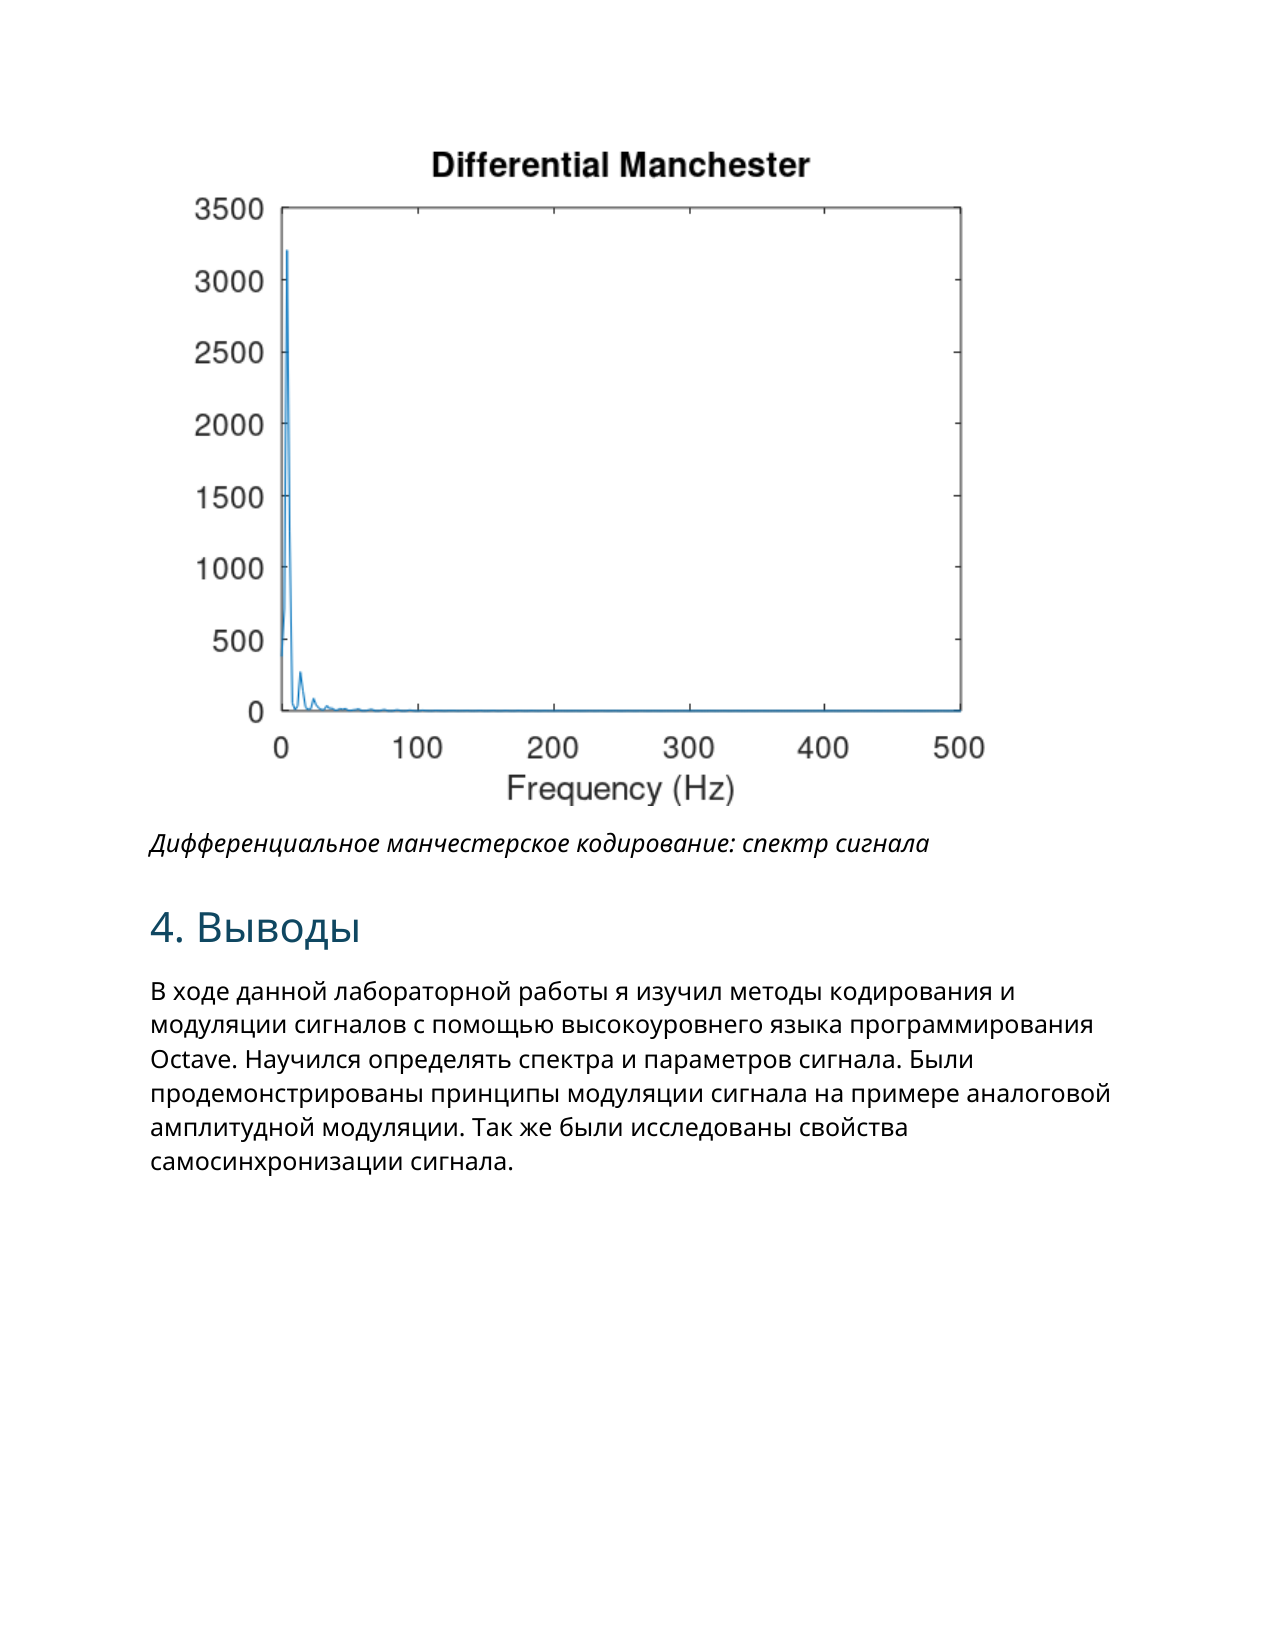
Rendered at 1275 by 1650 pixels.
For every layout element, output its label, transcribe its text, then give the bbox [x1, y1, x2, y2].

subtitle 4. Выводы [150, 898, 1125, 954]
picture [168, 150, 1044, 806]
text Дифференциальное манчестерское кодирование: спектр сигнала [150, 826, 1125, 860]
text В ходе данной лабораторной работы я изучил методы кодирования и модуляции сигналов с помощью высокоуровнего языка программирования Octave. Научился определять спектра и параметров сигнала. Были продемонстрированы принципы модуляции сигнала на примере аналоговой амплитудной модуляции. Так же были исследованы свойства самосинхронизации сигнала. [150, 973, 1125, 1177]
